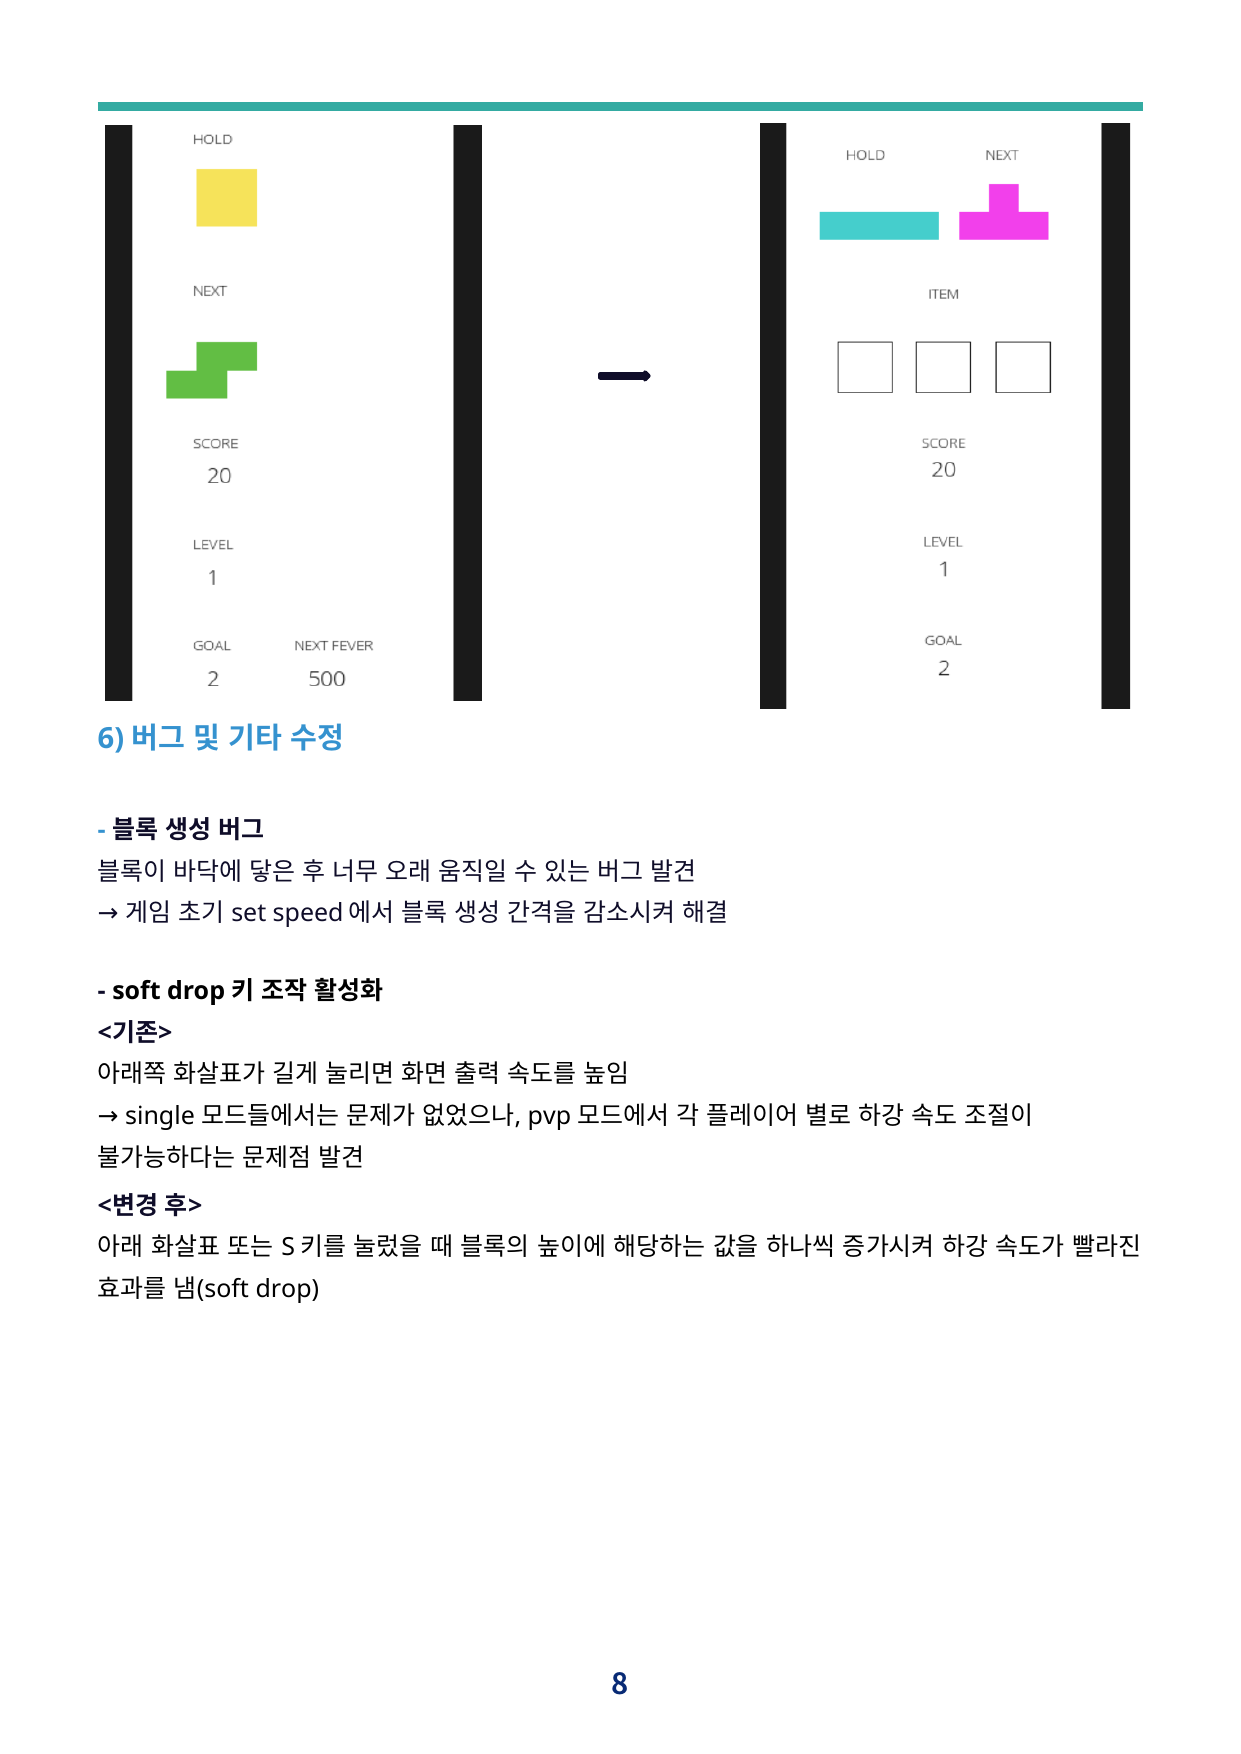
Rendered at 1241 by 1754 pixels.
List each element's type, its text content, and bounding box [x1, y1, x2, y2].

text <기존> [97, 1012, 1143, 1048]
picture [105, 125, 482, 701]
text 아래 화살표 또는 S키를 눌렀을 때 블록의 높이에 해당하는 값을 하나씩 증가시켜 하강 속도가 빨라진 효과를 냄(soft drop) [97, 1227, 1143, 1305]
text - soft drop 키 조작 활성화 [97, 970, 1143, 1007]
picture [760, 123, 1131, 709]
text → 게임 초기 set speed에서 블록 생성 간격을 감소시켜 해결 [97, 893, 1143, 929]
text 아래쪽 화살표가 길게 눌리면 화면 출력 속도를 높임 [97, 1054, 1143, 1090]
text - 블록 생성 버그 [97, 809, 1143, 846]
text → single 모드들에서는 문제가 없었으나, pvp 모드에서 각 플레이어 별로 하강 속도 조절이 불가능하다는 문제점 발견 [97, 1095, 1143, 1173]
text 6) 버그 및 기타 수정 [97, 715, 1143, 757]
text 블록이 바닥에 닿은 후 너무 오래 움직일 수 있는 버그 발견 [97, 851, 1143, 887]
text <변경 후> [97, 1185, 1143, 1221]
